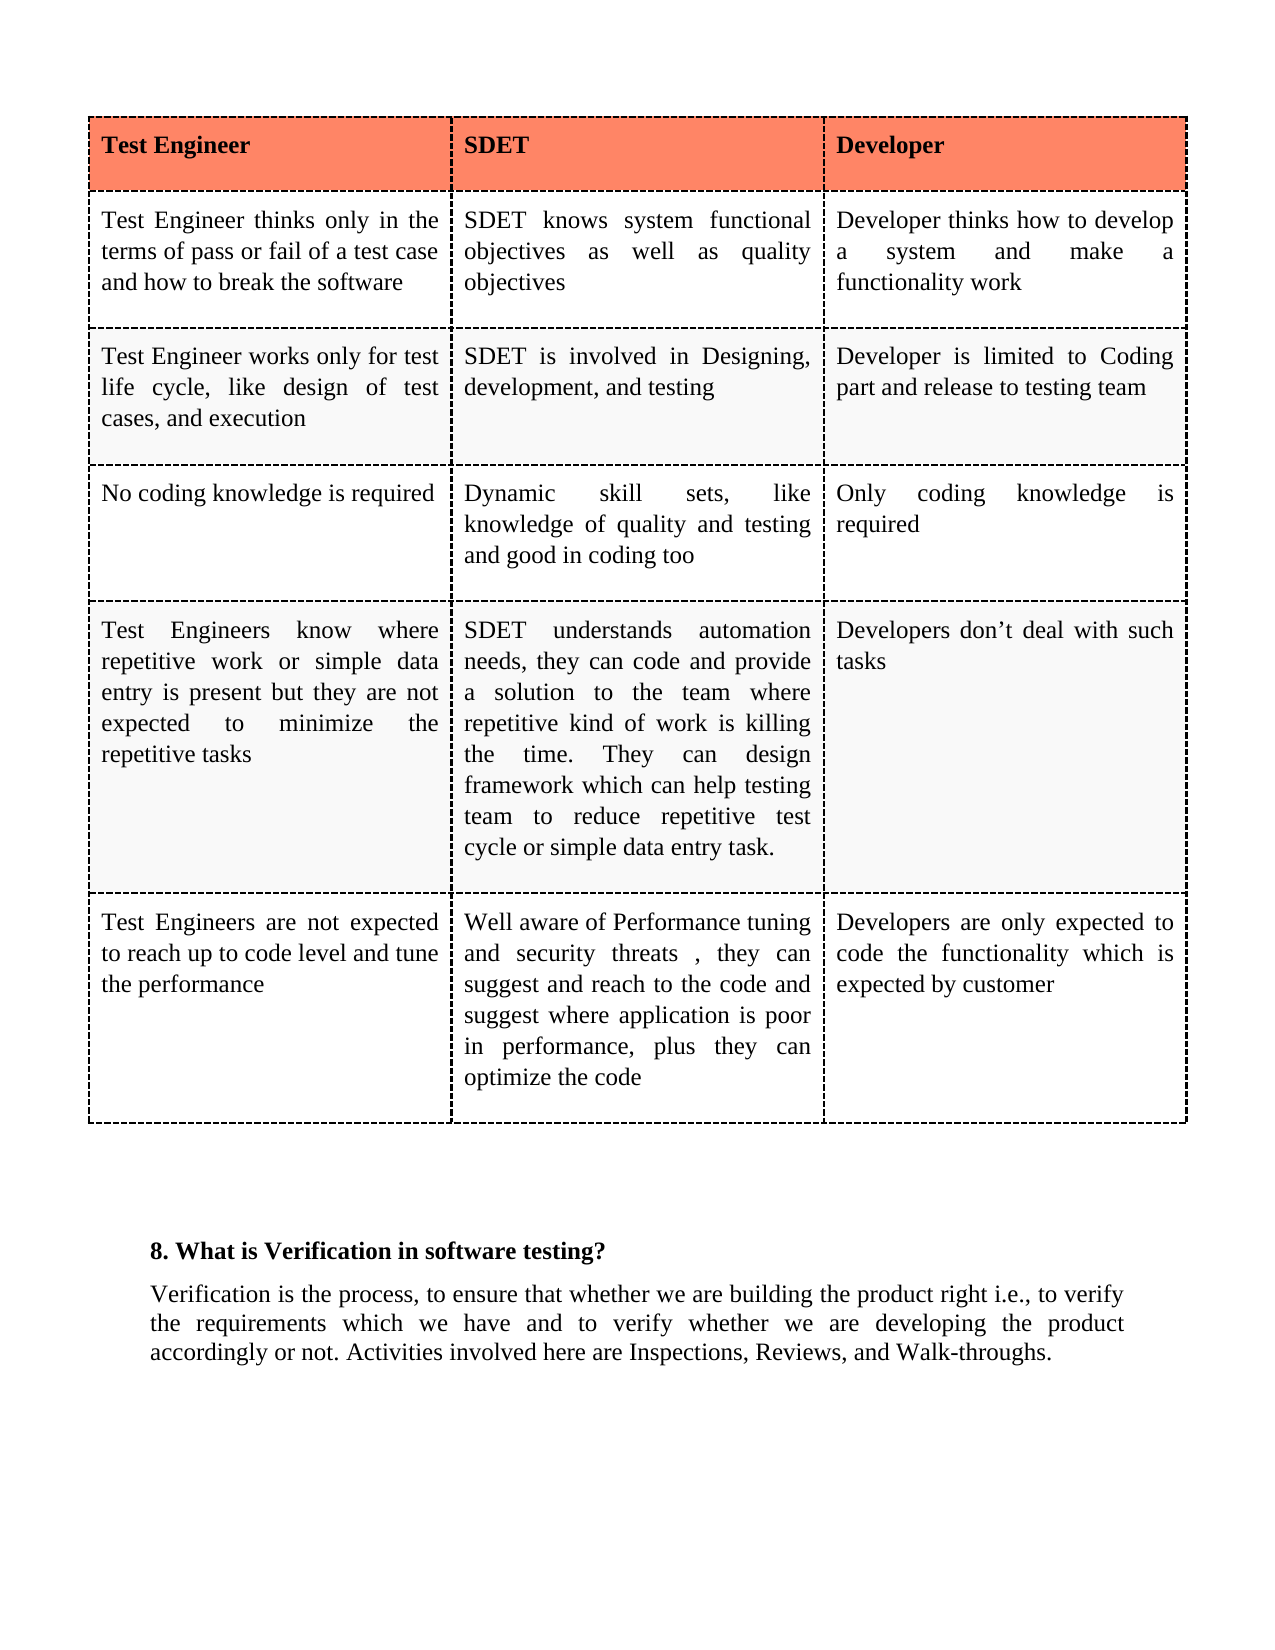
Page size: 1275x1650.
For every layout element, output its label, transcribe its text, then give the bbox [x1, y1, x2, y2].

table_cell Developers are only expected to code the functionality which is expected by customer [824, 892, 1186, 1122]
table_cell Developer thinks how to develop a system and make a functionality work [824, 190, 1186, 327]
table_cell Test Engineer works only for test life cycle, like design of test cases, and execution [89, 327, 451, 463]
table_cell Well aware of Performance tuning and security threats , they can suggest and reach to the code and suggest where application is poor in performance, plus they can optimize the code [451, 892, 824, 1122]
table_cell Test Engineers know where repetitive work or simple data entry is present but they are not expected to minimize the repetitive tasks [89, 600, 451, 892]
table_cell Dynamic skill sets, like knowledge of quality and testing and good in coding too [451, 464, 824, 600]
table_cell Developer is limited to Coding part and release to testing team [824, 327, 1186, 463]
table_cell Test Engineer thinks only in the terms of pass or fail of a test case and how to break the software [89, 190, 451, 327]
table_cell SDET knows system functional objectives as well as quality objectives [451, 190, 824, 327]
table_header Developer [824, 116, 1186, 190]
subtitle 8. What is Verification in software testing? [150, 1236, 1125, 1265]
table_cell No coding knowledge is required [89, 464, 451, 600]
text Verification is the process, to ensure that whether we are building the product right i.e., to verify the requirements which we have and to verify whether we are developing the product accordingly or not. Activities involved here are Inspections, Reviews, and Walk-throughs. [150, 1279, 1125, 1366]
table_cell SDET is involved in Designing, development, and testing [451, 327, 824, 463]
table_cell Developers don’t deal with such tasks [824, 600, 1186, 892]
table_header SDET [451, 116, 824, 190]
table_header Test Engineer [89, 116, 451, 190]
table_cell SDET understands automation needs, they can code and provide a solution to the team where repetitive kind of work is killing the time. They can design framework which can help testing team to reduce repetitive test cycle or simple data entry task. [451, 600, 824, 892]
table_cell Only coding knowledge is required [824, 464, 1186, 600]
table_cell Test Engineers are not expected to reach up to code level and tune the performance [89, 892, 451, 1122]
